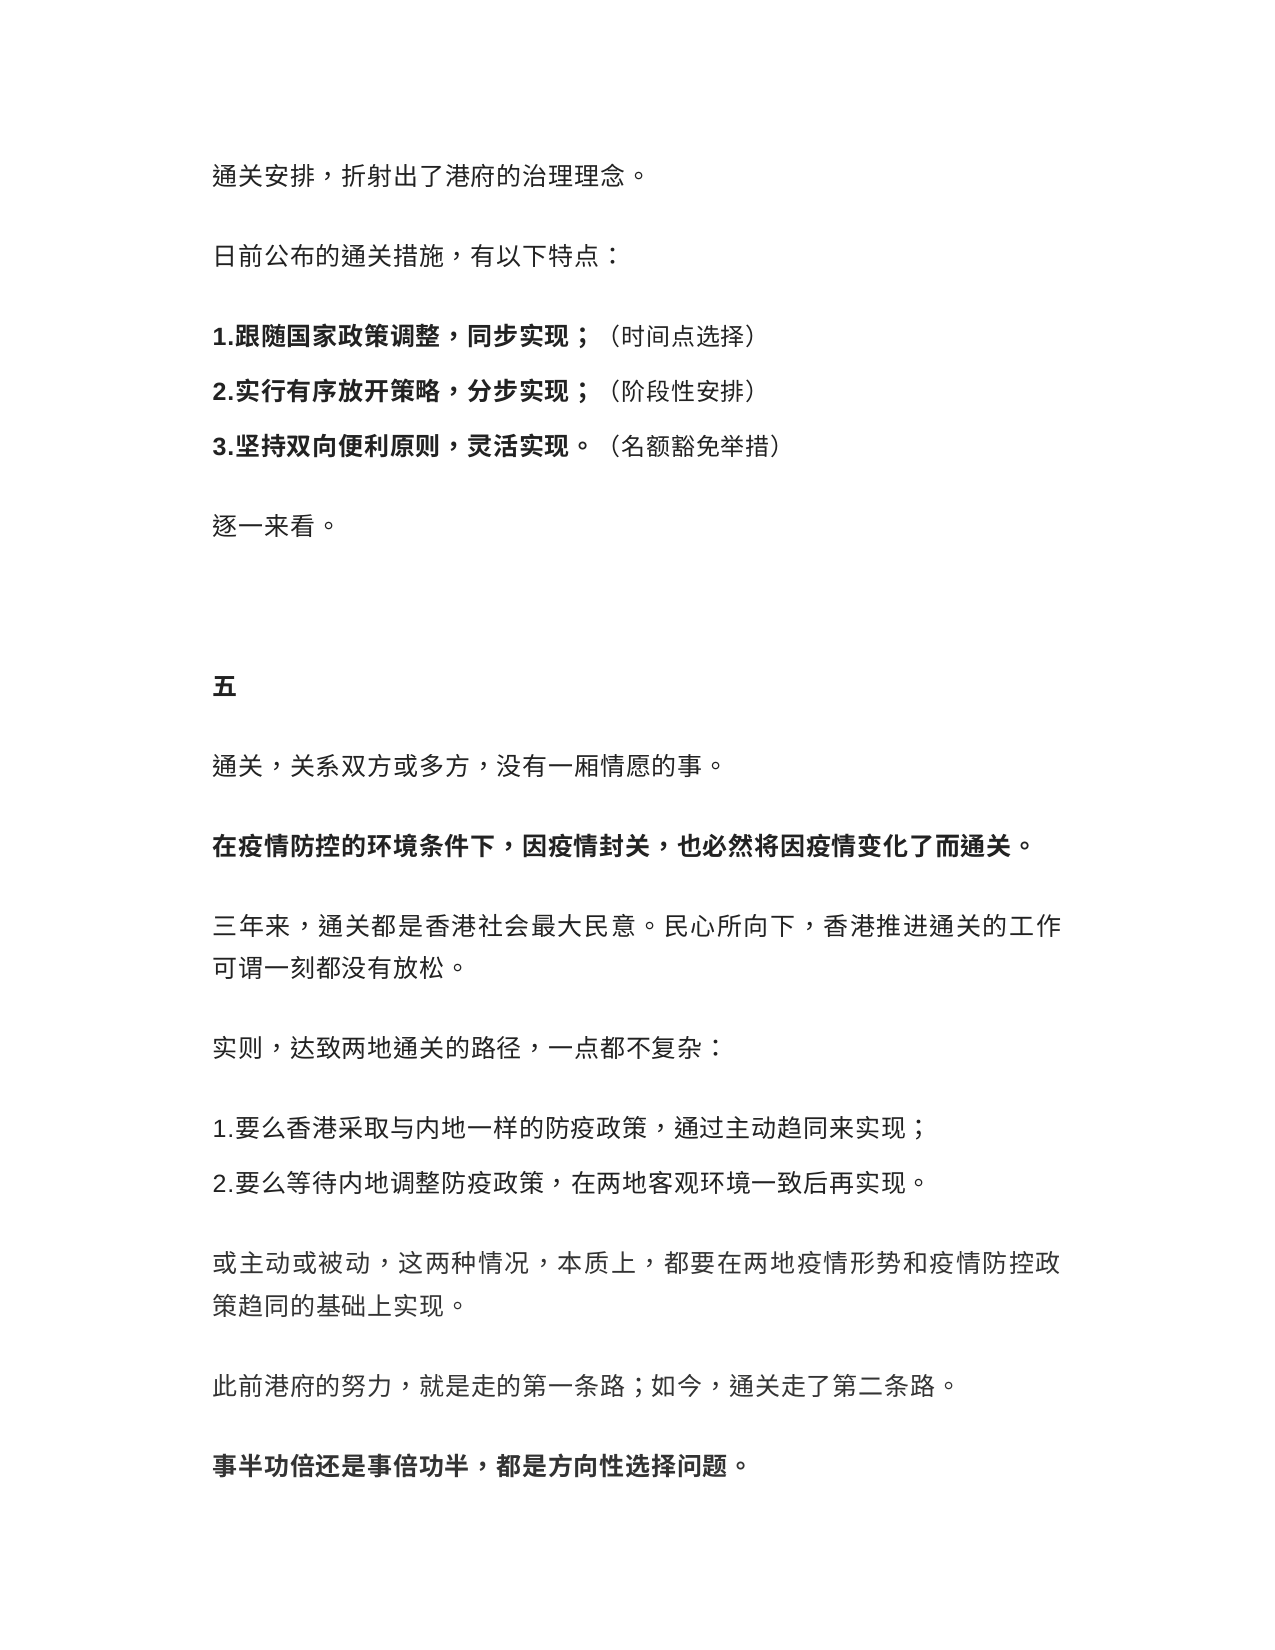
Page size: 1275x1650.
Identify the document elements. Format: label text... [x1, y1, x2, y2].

text 三年来，通关都是香港社会最大民意。民心所向下，香港推进通关的工作可谓一刻都没有放松。 [212, 900, 1062, 985]
text 实则，达致两地通关的路径，一点都不复杂： [212, 1022, 1062, 1065]
text 或主动或被动，这两种情况，本质上，都要在两地疫情形势和疫情防控政策趋同的基础上实现。 [212, 1237, 1062, 1322]
text 逐一来看。 [212, 500, 1062, 542]
text 通关安排，折射出了港府的治理理念。 [212, 150, 1062, 192]
text 3.坚持双向便利原则，灵活实现。（名额豁免举措） [212, 420, 1062, 462]
text 通关，关系双方或多方，没有一厢情愿的事。 [212, 740, 1062, 782]
text 2.实行有序放开策略，分步实现；（阶段性安排） [212, 365, 1062, 407]
text 1.要么香港采取与内地一样的防疫政策，通过主动趋同来实现； [212, 1102, 1062, 1145]
text 事半功倍还是事倍功半，都是方向性选择问题。 [212, 1440, 1062, 1482]
text 日前公布的通关措施，有以下特点： [212, 230, 1062, 272]
text 1.跟随国家政策调整，同步实现；（时间点选择） [212, 310, 1062, 352]
text 此前港府的努力，就是走的第一条路；如今，通关走了第二条路。 [212, 1360, 1062, 1402]
text 五 [212, 660, 1062, 702]
text 2.要么等待内地调整防疫政策，在两地客观环境一致后再实现。 [212, 1157, 1062, 1200]
text 在疫情防控的环境条件下，因疫情封关，也必然将因疫情变化了而通关。 [212, 820, 1062, 862]
